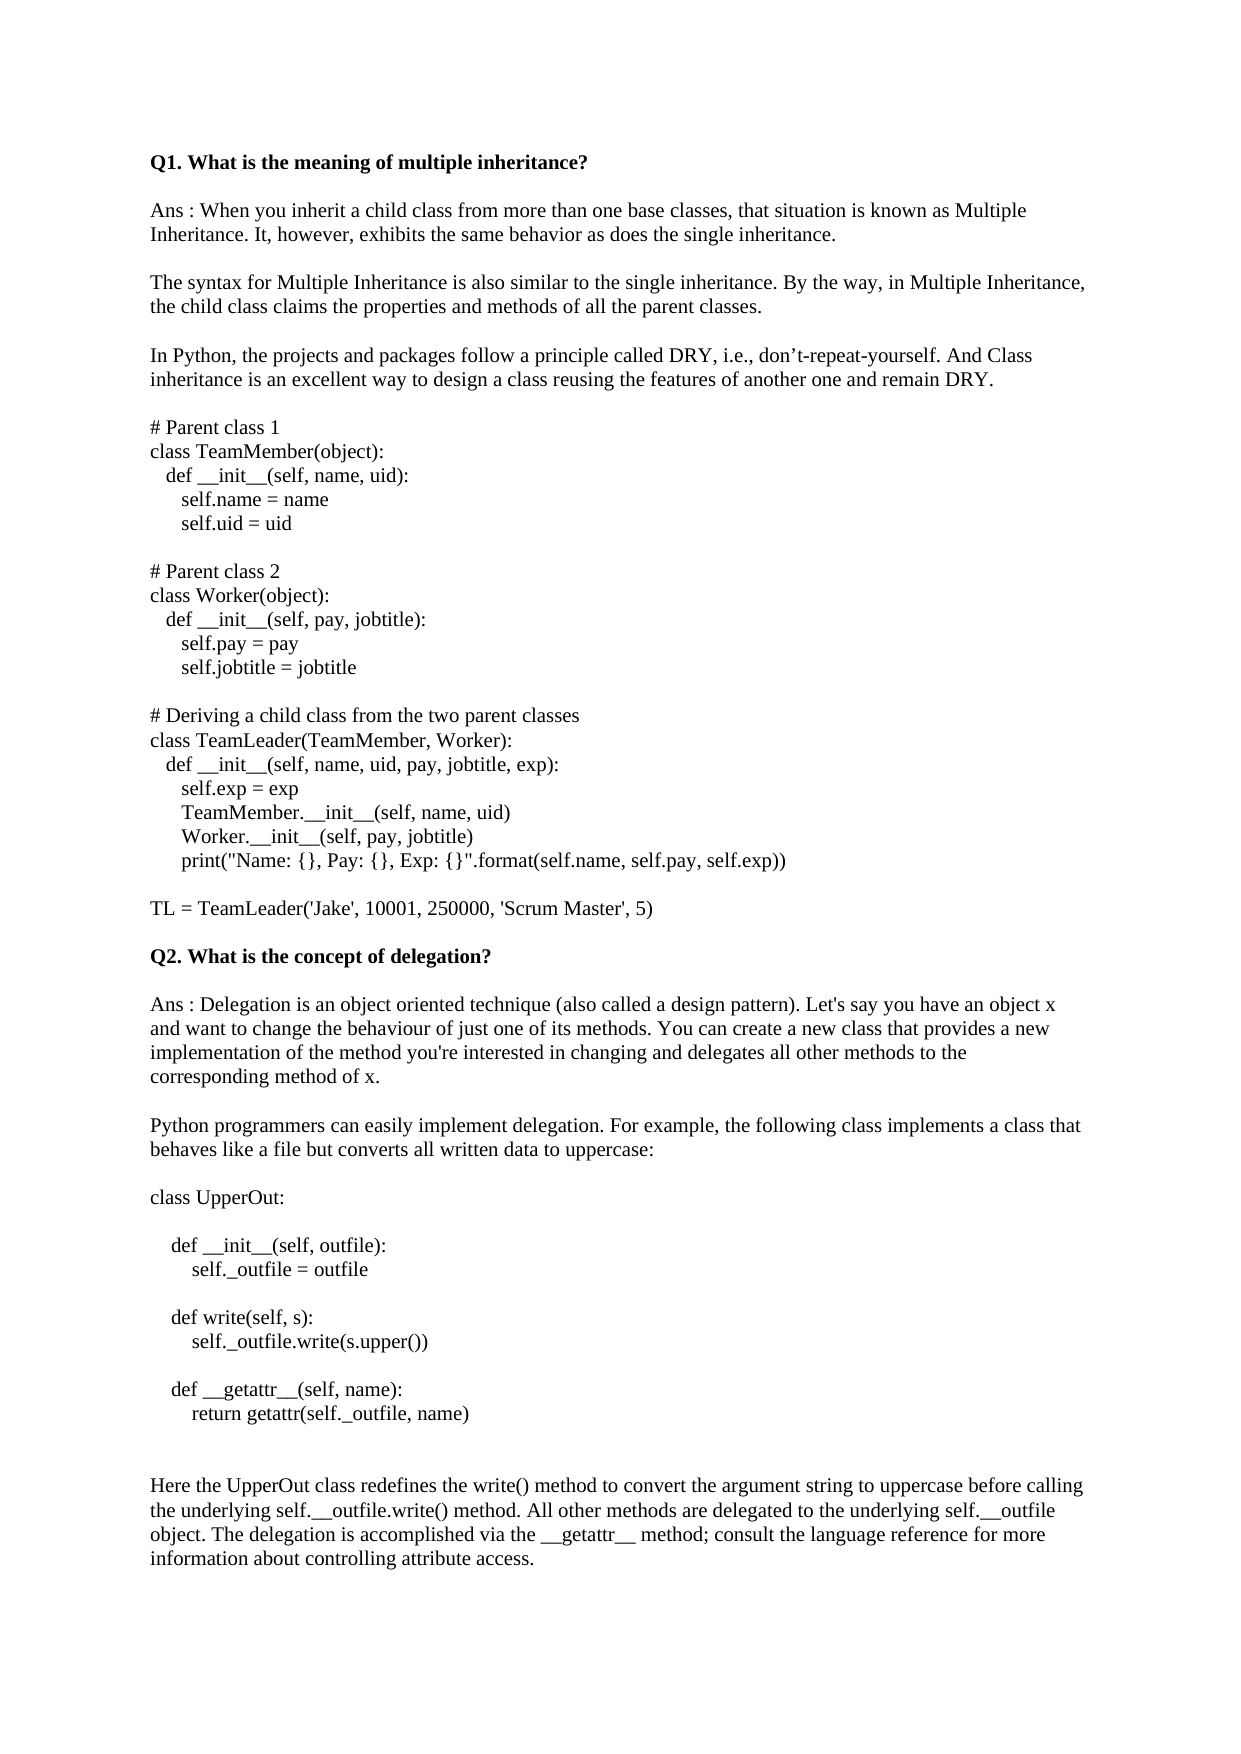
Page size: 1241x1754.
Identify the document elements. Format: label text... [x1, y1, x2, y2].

text Ans : Delegation is an object oriented technique (also called a design pattern). Let's say you have an object x and want to change the behaviour of just one of its methods. You can create a new class that provides a new implementation of the method you're interested in changing and delegates all other methods to the corresponding method of x. [150, 992, 1090, 1088]
text def __getattr__(self, name): [150, 1377, 1090, 1401]
text self.name = name [150, 487, 1090, 511]
text print("Name: {}, Pay: {}, Exp: {}".format(self.name, self.pay, self.exp)) [150, 848, 1090, 872]
text Here the UpperOut class redefines the write() method to convert the argument string to uppercase before calling the underlying self.__outfile.write() method. All other methods are delegated to the underlying self.__outfile object. The delegation is accomplished via the __getattr__ method; consult the language reference for more information about controlling attribute access. [150, 1473, 1090, 1570]
text def __init__(self, outfile): [150, 1233, 1090, 1257]
text Q1. What is the meaning of multiple inheritance? [150, 150, 1090, 174]
text self._outfile.write(s.upper()) [150, 1329, 1090, 1353]
text # Deriving a child class from the two parent classes [150, 703, 1090, 727]
text # Parent class 2 [150, 559, 1090, 583]
text self.jobtitle = jobtitle [150, 655, 1090, 679]
text self.exp = exp [150, 776, 1090, 800]
text return getattr(self._outfile, name) [150, 1401, 1090, 1425]
text class UpperOut: [150, 1185, 1090, 1209]
text def write(self, s): [150, 1305, 1090, 1329]
text The syntax for Multiple Inheritance is also similar to the single inheritance. By the way, in Multiple Inheritance, the child class claims the properties and methods of all the parent classes. [150, 270, 1090, 318]
text Q2. What is the concept of delegation? [150, 944, 1090, 968]
text class TeamLeader(TeamMember, Worker): [150, 727, 1090, 752]
text TL = TeamLeader('Jake', 10001, 250000, 'Scrum Master', 5) [150, 896, 1090, 920]
text Worker.__init__(self, pay, jobtitle) [150, 824, 1090, 848]
text Ans : When you inherit a child class from more than one base classes, that situation is known as Multiple Inheritance. It, however, exhibits the same behavior as does the single inheritance. [150, 198, 1090, 246]
text class Worker(object): [150, 583, 1090, 607]
text self.uid = uid [150, 511, 1090, 535]
text def __init__(self, pay, jobtitle): [150, 607, 1090, 631]
text TeamMember.__init__(self, name, uid) [150, 800, 1090, 824]
text In Python, the projects and packages follow a principle called DRY, i.e., don’t-repeat-yourself. And Class inheritance is an excellent way to design a class reusing the features of another one and remain DRY. [150, 342, 1090, 391]
text class TeamMember(object): [150, 439, 1090, 463]
text self._outfile = outfile [150, 1257, 1090, 1281]
text self.pay = pay [150, 631, 1090, 655]
text # Parent class 1 [150, 415, 1090, 439]
text def __init__(self, name, uid): [150, 463, 1090, 487]
text def __init__(self, name, uid, pay, jobtitle, exp): [150, 752, 1090, 776]
text Python programmers can easily implement delegation. For example, the following class implements a class that behaves like a file but converts all written data to uppercase: [150, 1112, 1090, 1161]
